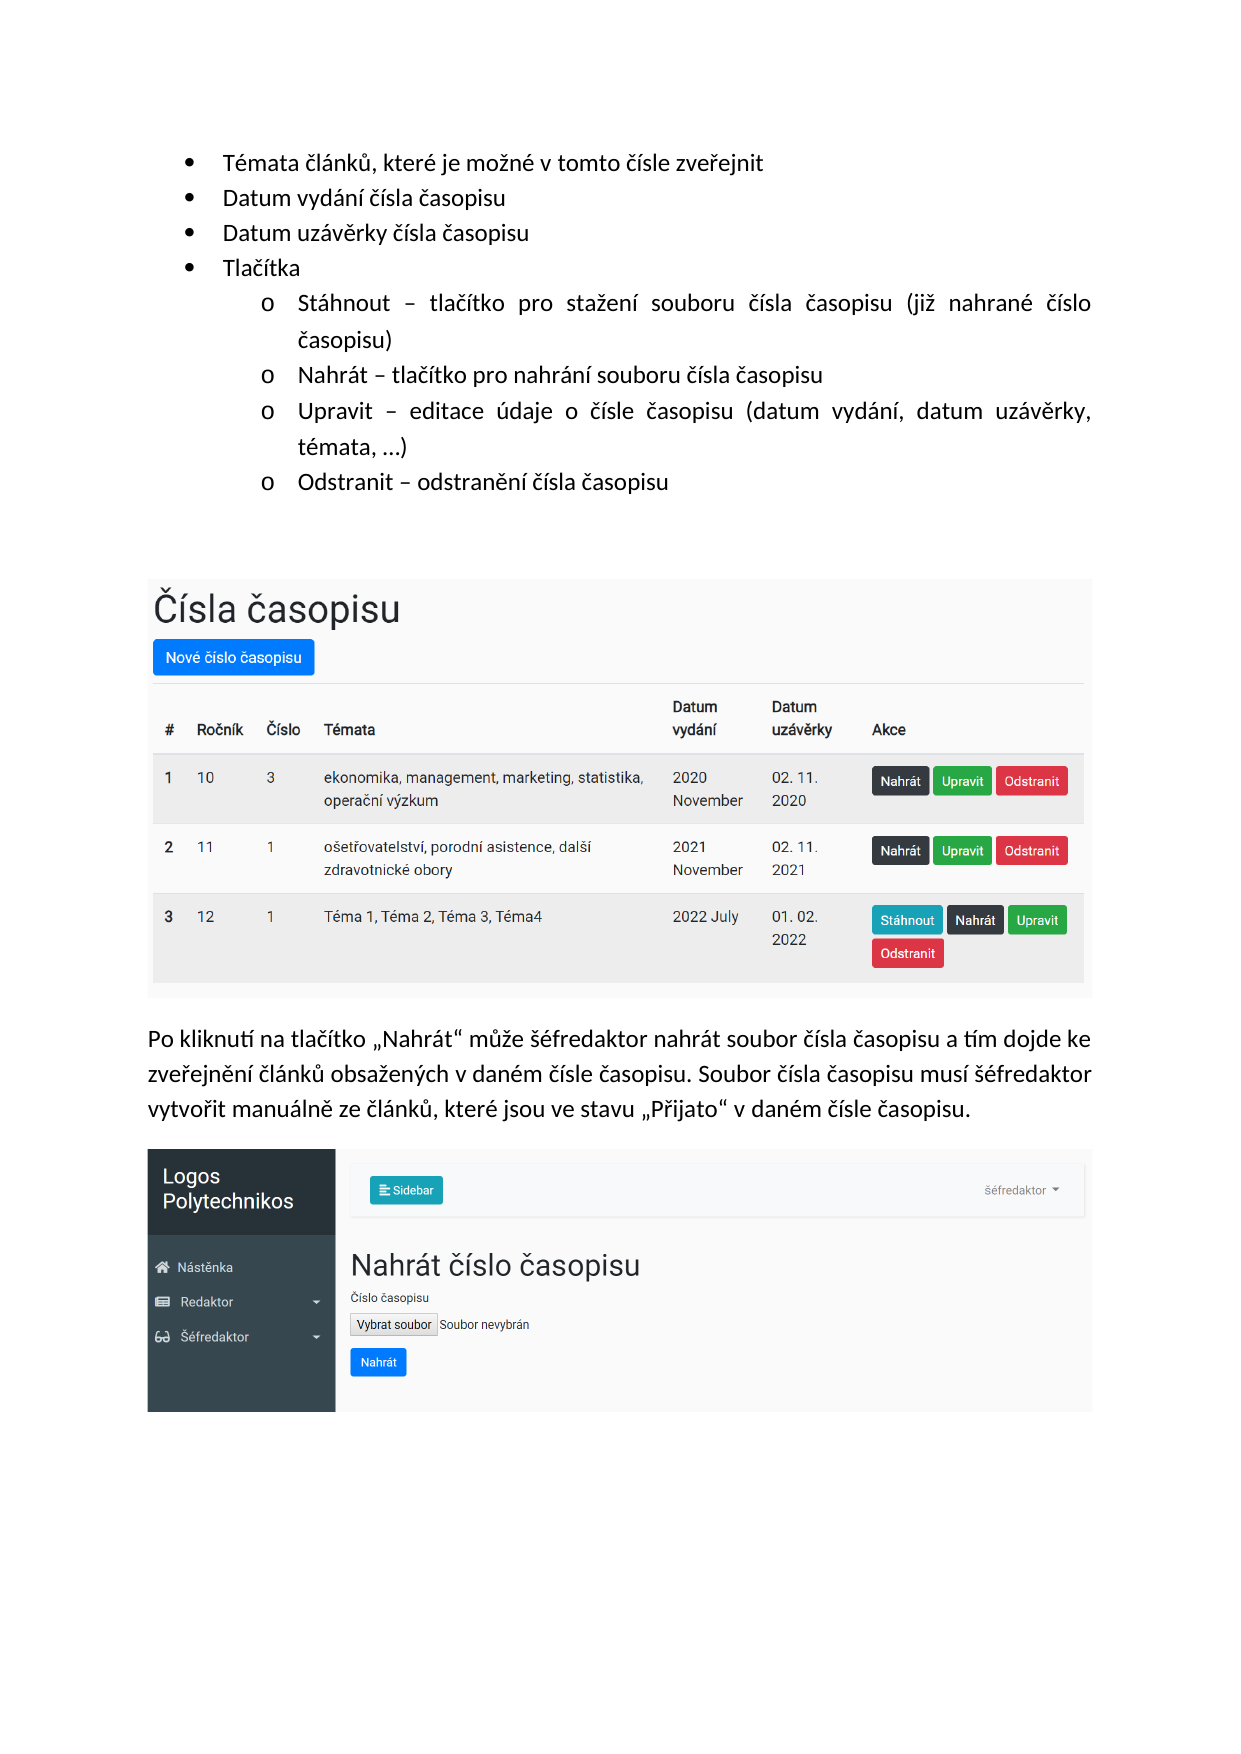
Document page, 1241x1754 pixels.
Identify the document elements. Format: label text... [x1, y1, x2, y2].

text Po kliknutí na tlačítko „Nahrát“ může šéfredaktor nahrát soubor čísla časopisu a tím dojde ke zveřejnění článků obsažených v daném čísle časopisu. Soubor čísla časopisu musí šéfredaktor vytvořit manuálně ze článků, které jsou ve stavu „Přijato“ v daném čísle časopisu. [148, 1023, 1093, 1124]
list Nahrát – tlačítko pro nahrání souboru čísla časopisu [260, 359, 1093, 391]
list Odstranit – odstranění čísla časopisu [260, 467, 1093, 498]
list Tlačítka [185, 253, 1093, 283]
list Stáhnout – tlačítko pro stažení souboru čísla časopisu (již nahrané číslo časopisu) [260, 288, 1093, 354]
picture [147, 1149, 1093, 1412]
picture [147, 579, 1093, 998]
list Upravit – editace údaje o čísle časopisu (datum vydání, datum uzávěrky, témata, …) [260, 395, 1093, 462]
list Datum vydání čísla časopisu [185, 183, 1093, 213]
list Datum uzávěrky čísla časopisu [185, 218, 1093, 248]
list Témata článků, které je možné v tomto čísle zveřejnit [185, 148, 1093, 178]
